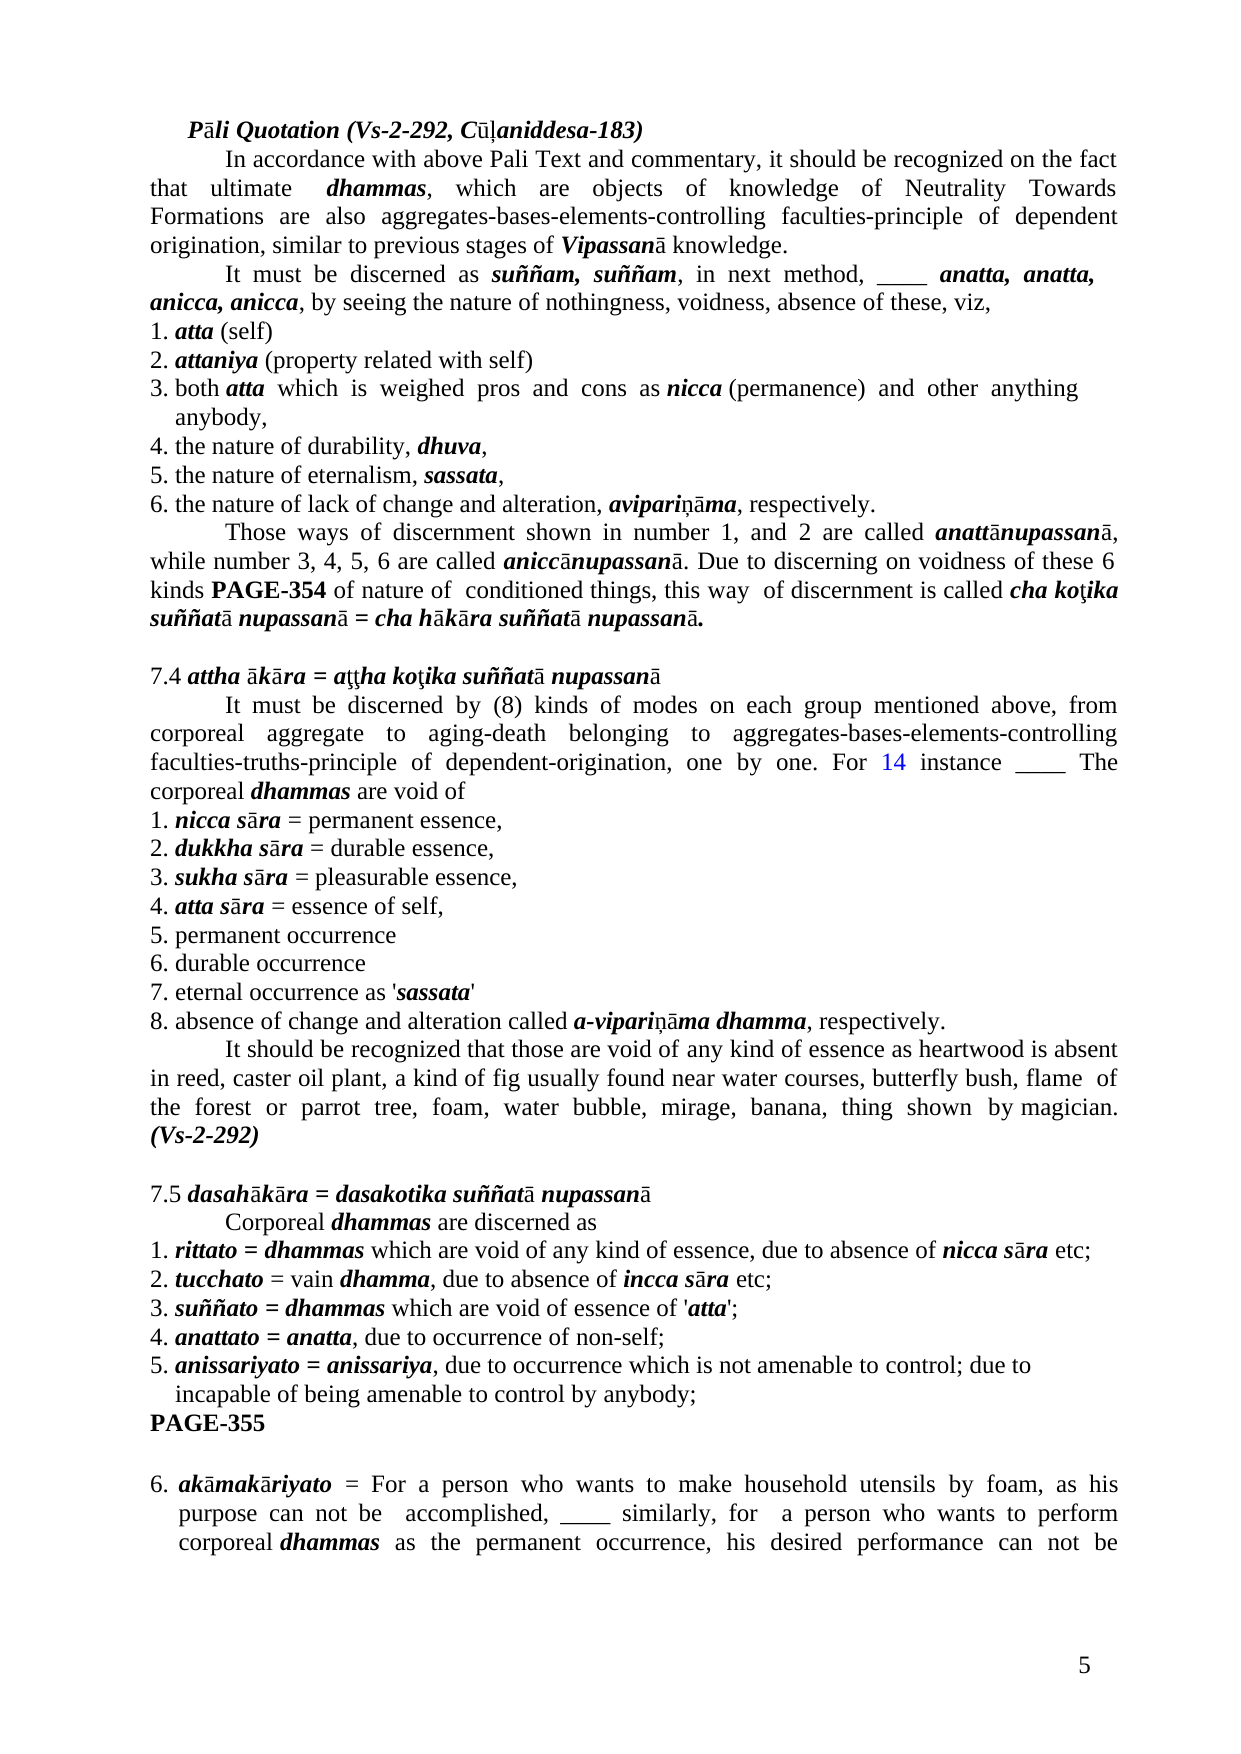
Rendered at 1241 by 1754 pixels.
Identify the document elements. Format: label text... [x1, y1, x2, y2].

list attaniya (property related with self) [150, 346, 1131, 374]
text It must be discerned by (8) kinds of modes on each group mentioned above, from corporeal aggregate to aging-death belonging to aggregates-bases-elements-controlling faculties-truths-principle of dependent-origination, one by one. For 14 instance ____ The corporeal dhammas are void of [150, 690, 1118, 805]
list suññato = dhammas which are void of essence of 'atta'; [150, 1294, 1131, 1322]
list durable occurrence [150, 950, 1131, 977]
list both atta which is weighed pros and cons as nicca (permanence) and other anything anybody, [150, 374, 1118, 431]
text Pāli Quotation (Vs-2-292, Cūļaniddesa-183) [150, 117, 1131, 144]
list the nature of eternalism, sassata, [150, 461, 1131, 489]
text PAGE-355 [150, 1410, 1131, 1437]
text In accordance with above Pali Text and commentary, it should be recognized on the fact that ultimate dhammas, which are objects of knowledge of Neutrality Towards Formations are also aggregates-bases-elements-controlling faculties-principle of dependent origination, similar to previous stages of Vipassanā knowledge. [150, 144, 1119, 259]
list sukha sāra = pleasurable essence, [150, 863, 1131, 891]
list the nature of lack of change and alteration, avipariņāma, respectively. [150, 490, 1131, 518]
list the nature of durability, dhuva, [150, 432, 1131, 460]
text It should be recognized that those are void of any kind of essence as heartwood is absent in reed, caster oil plant, a kind of fig usually found near water courses, butterfly bush, flame of the forest or parrot tree, foam, water bubble, mirage, banana, thing shown by magician. (Vs-2-292) [150, 1035, 1118, 1149]
list nicca sāra = permanent essence, [150, 806, 1131, 833]
list rittato = dhammas which are void of any kind of essence, due to absence of nicca sāra etc; [150, 1237, 1131, 1264]
list permanent occurrence [150, 921, 1131, 948]
list anattato = anatta, due to occurrence of non-self; [150, 1323, 1131, 1351]
list eternal occurrence as 'sassata' [150, 978, 1131, 1006]
list dasahākāra = dasakotika suññatā nupassanā [150, 1180, 1131, 1207]
text Corporeal dhammas are discerned as [225, 1208, 1131, 1236]
list atta sāra = essence of self, [150, 892, 1131, 920]
text It must be discerned as suññam, suññam, in next method, ____ anatta, anatta, anicca, anicca, by seeing the nature of nothingness, voidness, absence of these, viz, [150, 259, 1118, 316]
list atta (self) [150, 317, 1131, 345]
list attha ākāra = aţţha koţika suññatā nupassanā [150, 662, 1131, 690]
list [150, 1470, 1118, 1556]
list tucchato = vain dhamma, due to absence of incca sāra etc; [150, 1266, 1131, 1293]
list dukkha sāra = durable essence, [150, 835, 1131, 862]
text Those ways of discernment shown in number 1, and 2 are called anattānupassanā, while number 3, 4, 5, 6 are called aniccānupassanā. Due to discerning on voidness of these 6 kinds PAGE-354 of nature of conditioned things, this way of discernment is called cha koţika suññatā nupassanā = cha hākāra suññatā nupassanā. [150, 518, 1118, 633]
list absence of change and alteration called a-vipariņāma dhamma, respectively. [150, 1007, 1131, 1035]
list anissariyato = anissariya, due to occurrence which is not amenable to control; due to incapable of being amenable to control by anybody; [150, 1351, 1118, 1408]
